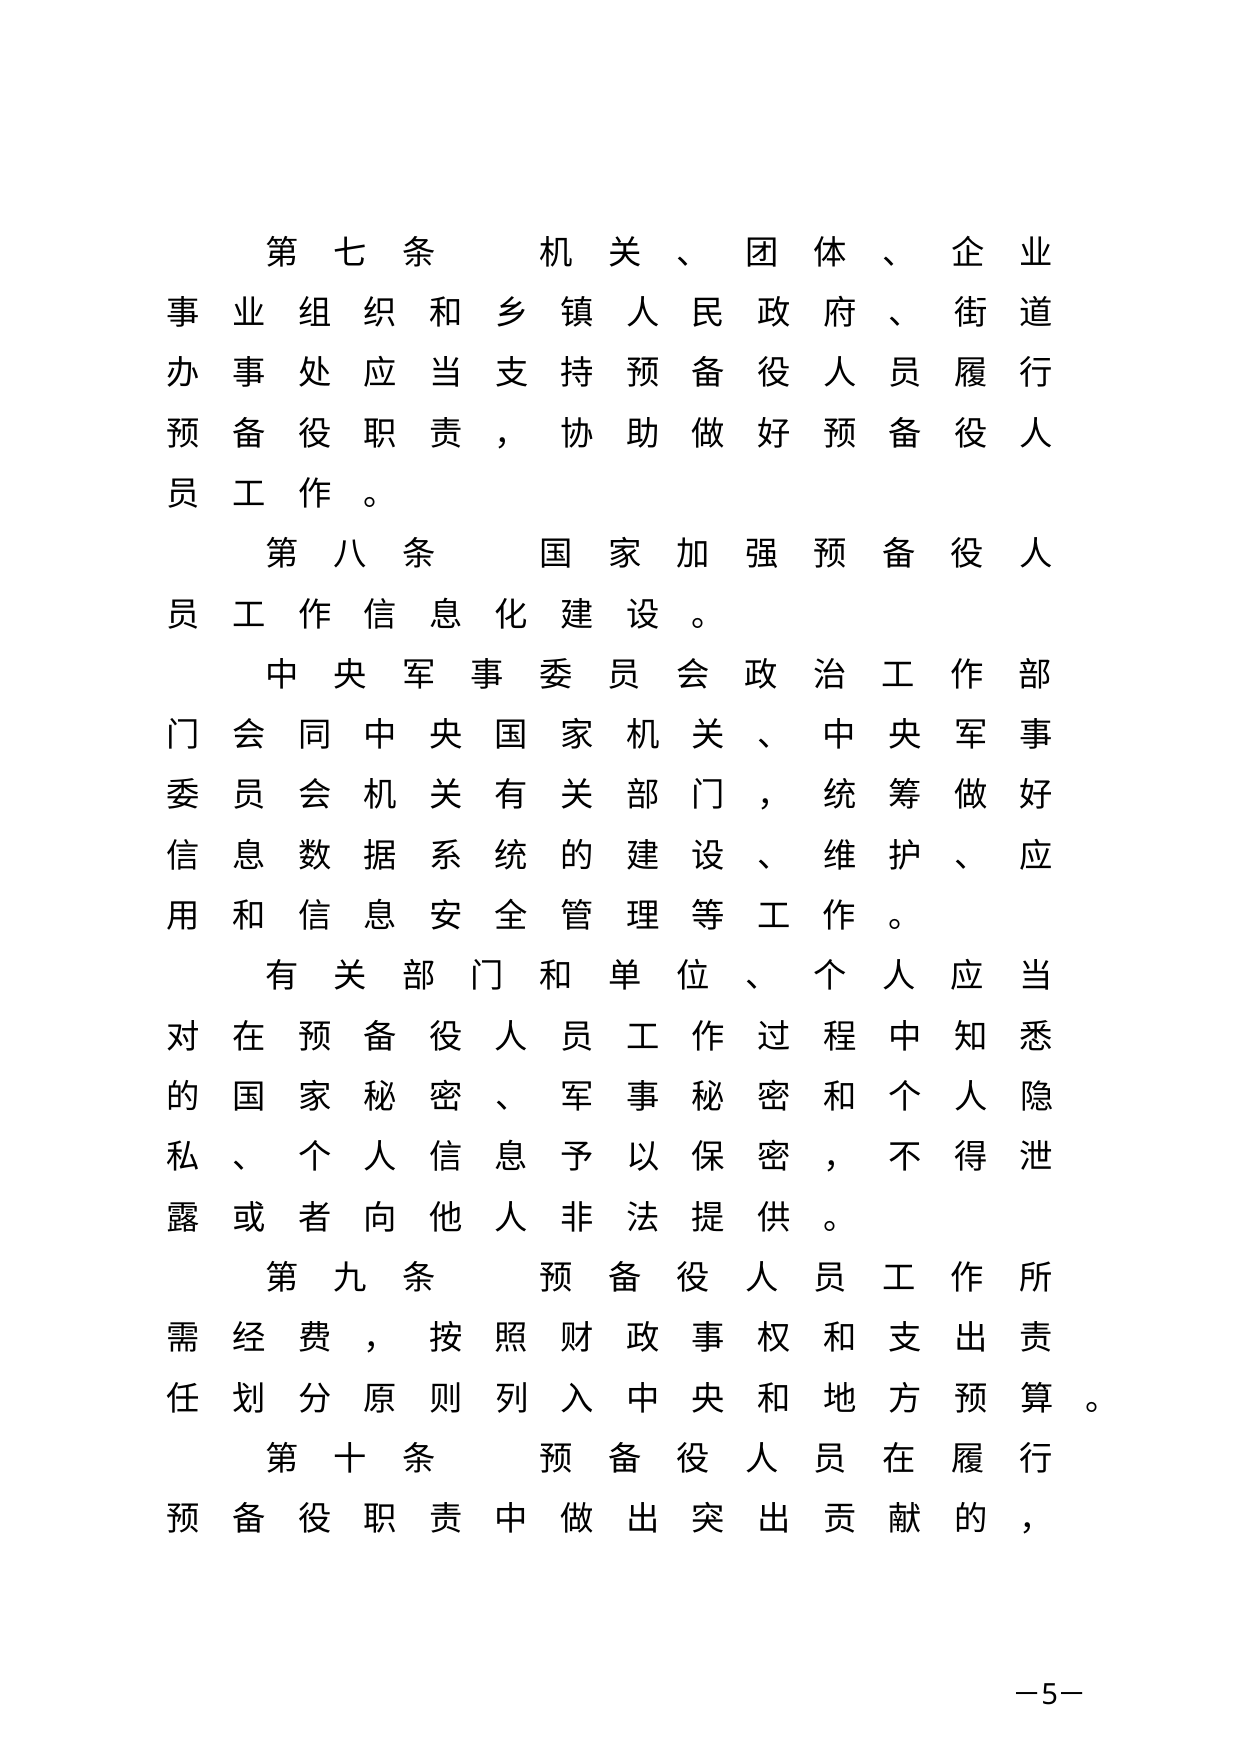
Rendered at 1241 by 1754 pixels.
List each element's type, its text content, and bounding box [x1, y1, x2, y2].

text 第七条 机关、团体、企业事业组织和乡镇人民政府、街道办事处应当支持预备役人员履行预备役职责，协助做好预备役人员工作。 [167, 219, 1085, 521]
text 第八条 国家加强预备役人员工作信息化建设。 [167, 521, 1085, 642]
text 有关部门和单位、个人应当对在预备役人员工作过程中知悉的国家秘密、军事秘密和个人隐私、个人信息予以保密，不得泄露或者向他人非法提供。 [167, 943, 1085, 1245]
text 中央军事委员会政治工作部门会同中央国家机关、中央军事委员会机关有关部门，统筹做好信息数据系统的建设、维护、应用和信息安全管理等工作。 [167, 642, 1085, 943]
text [167, 1426, 1085, 1546]
text 第九条 预备役人员工作所需经费，按照财政事权和支出责任划分原则列入中央和地方预算。 [167, 1245, 1085, 1426]
